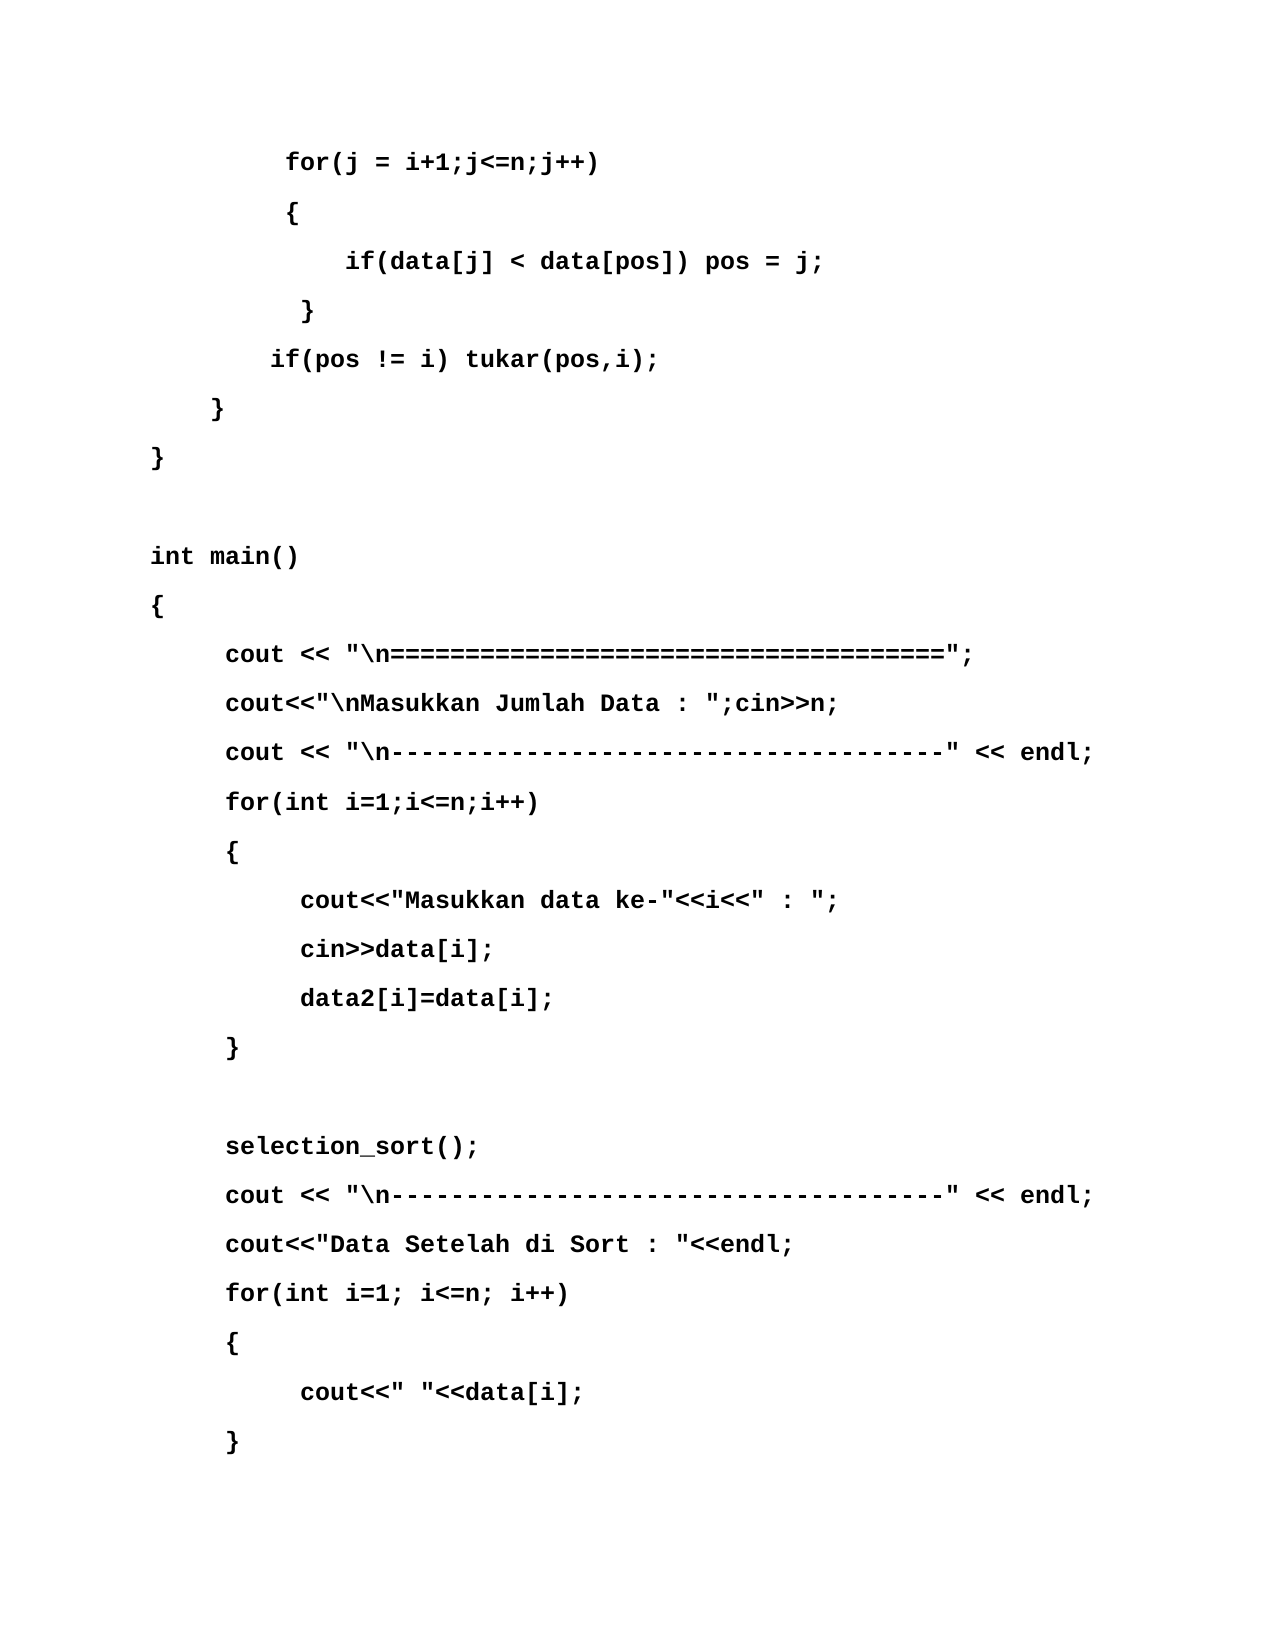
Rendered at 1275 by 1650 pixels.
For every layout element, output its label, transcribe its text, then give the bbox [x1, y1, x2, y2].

text { [150, 1330, 1125, 1358]
text if(pos != i) tukar(pos,i); [150, 347, 1125, 375]
text cout<<"Data Setelah di Sort : "<<endl; [150, 1232, 1125, 1260]
text cout<<"\nMasukkan Jumlah Data : ";cin>>n; [150, 691, 1125, 719]
text for(int i=1; i<=n; i++) [150, 1281, 1125, 1309]
text { [150, 838, 1125, 867]
text if(data[j] < data[pos]) pos = j; [150, 248, 1125, 277]
text cin>>data[i]; [150, 937, 1125, 965]
text } [150, 396, 1125, 424]
text int main() [150, 543, 1125, 572]
text } [150, 1035, 1125, 1063]
text { [150, 592, 1125, 621]
text } [150, 297, 1125, 326]
text cout<<" "<<data[i]; [150, 1379, 1125, 1407]
text } [150, 445, 1125, 473]
text for(j = i+1;j<=n;j++) [150, 150, 1125, 178]
text cout << "\n====================================="; [150, 642, 1125, 670]
text cout << "\n-------------------------------------" << endl; [150, 740, 1125, 768]
text } [150, 1428, 1125, 1457]
text { [150, 199, 1125, 227]
text for(int i=1;i<=n;i++) [150, 789, 1125, 817]
text cout<<"Masukkan data ke-"<<i<<" : "; [150, 887, 1125, 916]
text selection_sort(); [150, 1133, 1125, 1162]
text cout << "\n-------------------------------------" << endl; [150, 1182, 1125, 1211]
text data2[i]=data[i]; [150, 986, 1125, 1014]
